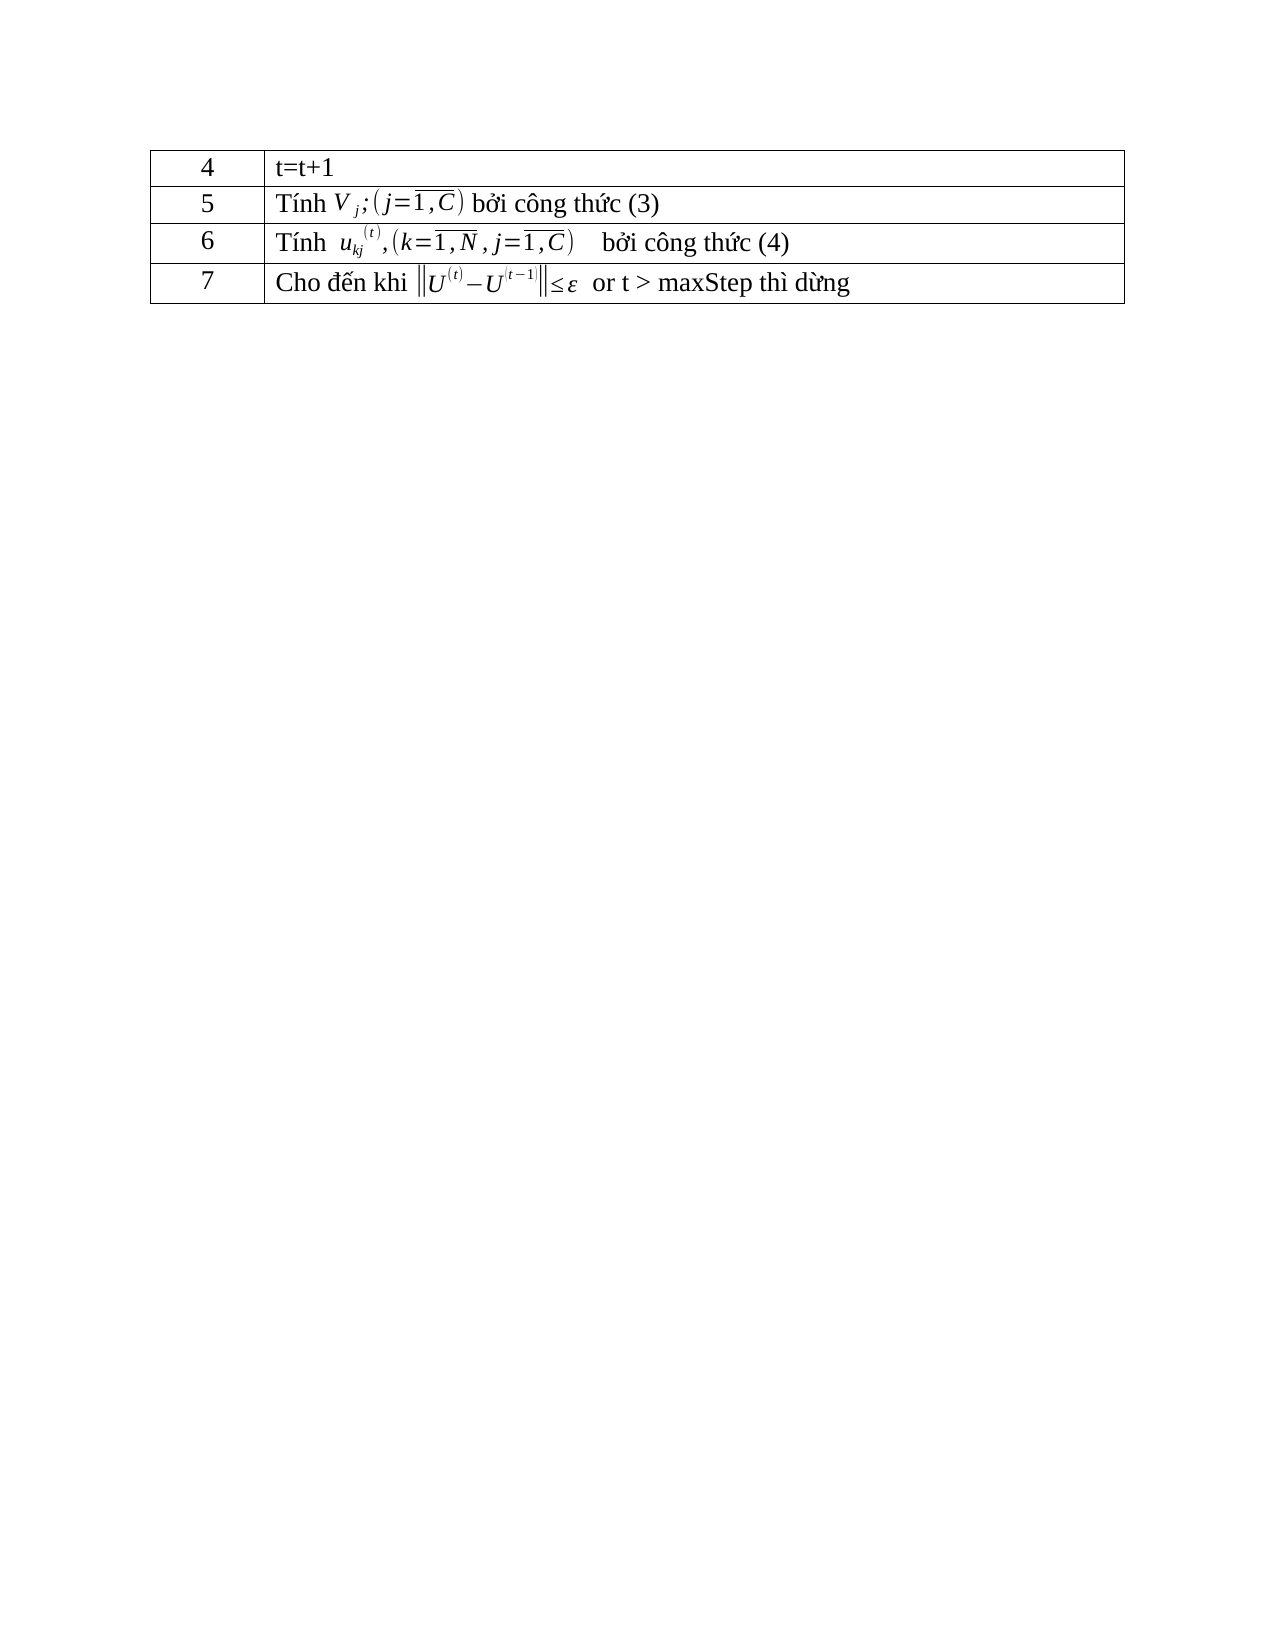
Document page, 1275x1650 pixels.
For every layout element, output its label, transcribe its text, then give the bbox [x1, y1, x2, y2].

table_cell 4 [151, 151, 264, 186]
table_cell 6 [151, 224, 264, 263]
table_cell 5 [151, 187, 264, 223]
table_cell Tính bởi công thức (3) [265, 187, 1124, 223]
table_cell t=t+1 [265, 151, 1124, 186]
table_cell Cho đến khi or t > maxStep thì dừng [265, 264, 1124, 303]
table_cell 7 [151, 264, 264, 303]
table_cell Tính bởi công thức (4) [265, 224, 1124, 263]
